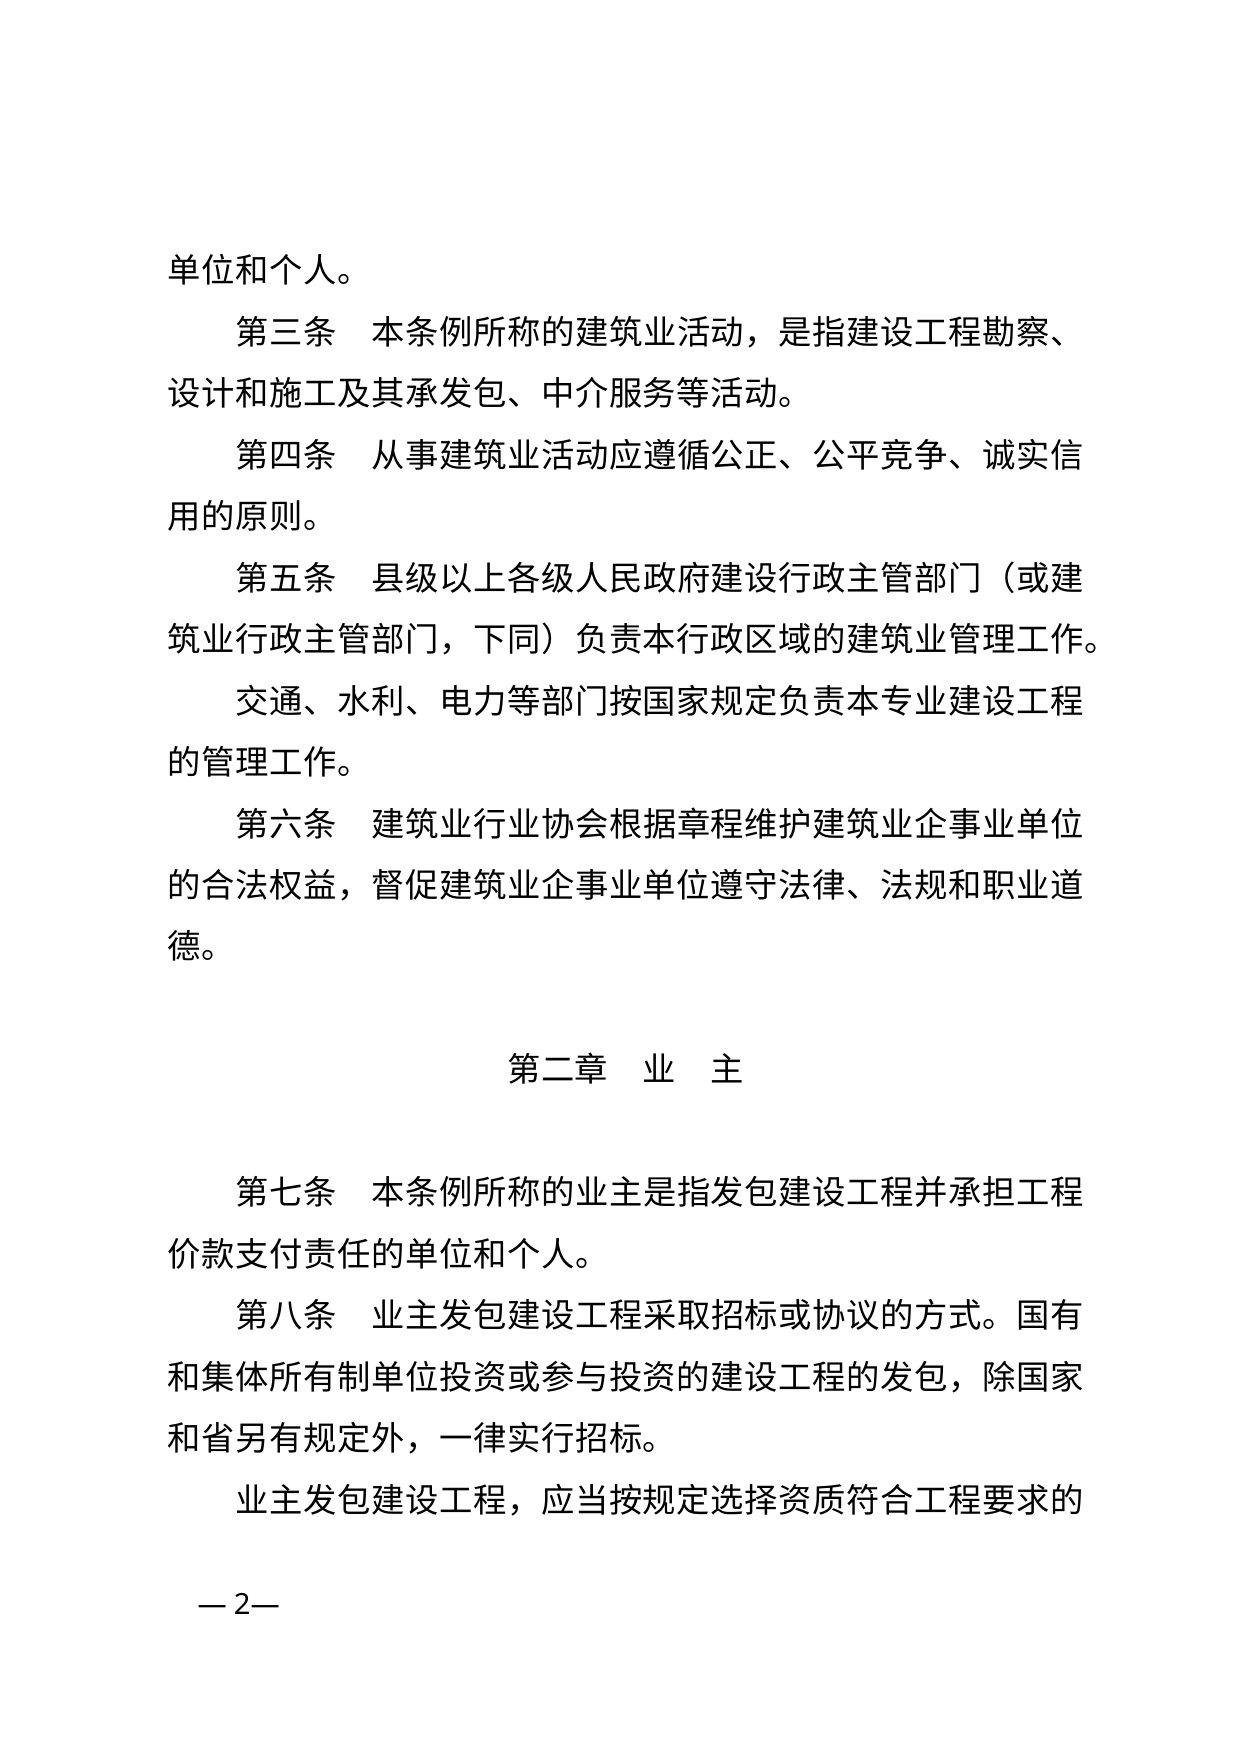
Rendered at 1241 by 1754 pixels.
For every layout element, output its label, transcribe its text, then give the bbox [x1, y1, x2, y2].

text 第三条 本条例所称的建筑业活动，是指建设工程勘察、设计和施工及其承发包、中介服务等活动。 [168, 299, 1084, 422]
text 第六条 建筑业行业协会根据章程维护建筑业企事业单位的合法权益，督促建筑业企事业单位遵守法律、法规和职业道德。 [168, 791, 1084, 975]
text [168, 238, 1084, 299]
text 第八条 业主发包建设工程采取招标或协议的方式。国有和集体所有制单位投资或参与投资的建设工程的发包，除国家和省另有规定外，一律实行招标。 [168, 1282, 1084, 1467]
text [168, 1467, 1084, 1528]
text 第五条 县级以上各级人民政府建设行政主管部门（或建筑业行政主管部门，下同）负责本行政区域的建筑业管理工作。 [168, 545, 1084, 668]
text 第七条 本条例所称的业主是指发包建设工程并承担工程价款支付责任的单位和个人。 [168, 1159, 1084, 1282]
text 交通、水利、电力等部门按国家规定负责本专业建设工程的管理工作。 [168, 668, 1084, 791]
text 第四条 从事建筑业活动应遵循公正、公平竞争、诚实信用的原则。 [168, 422, 1084, 545]
text 第二章 业 主 [168, 1037, 1084, 1098]
